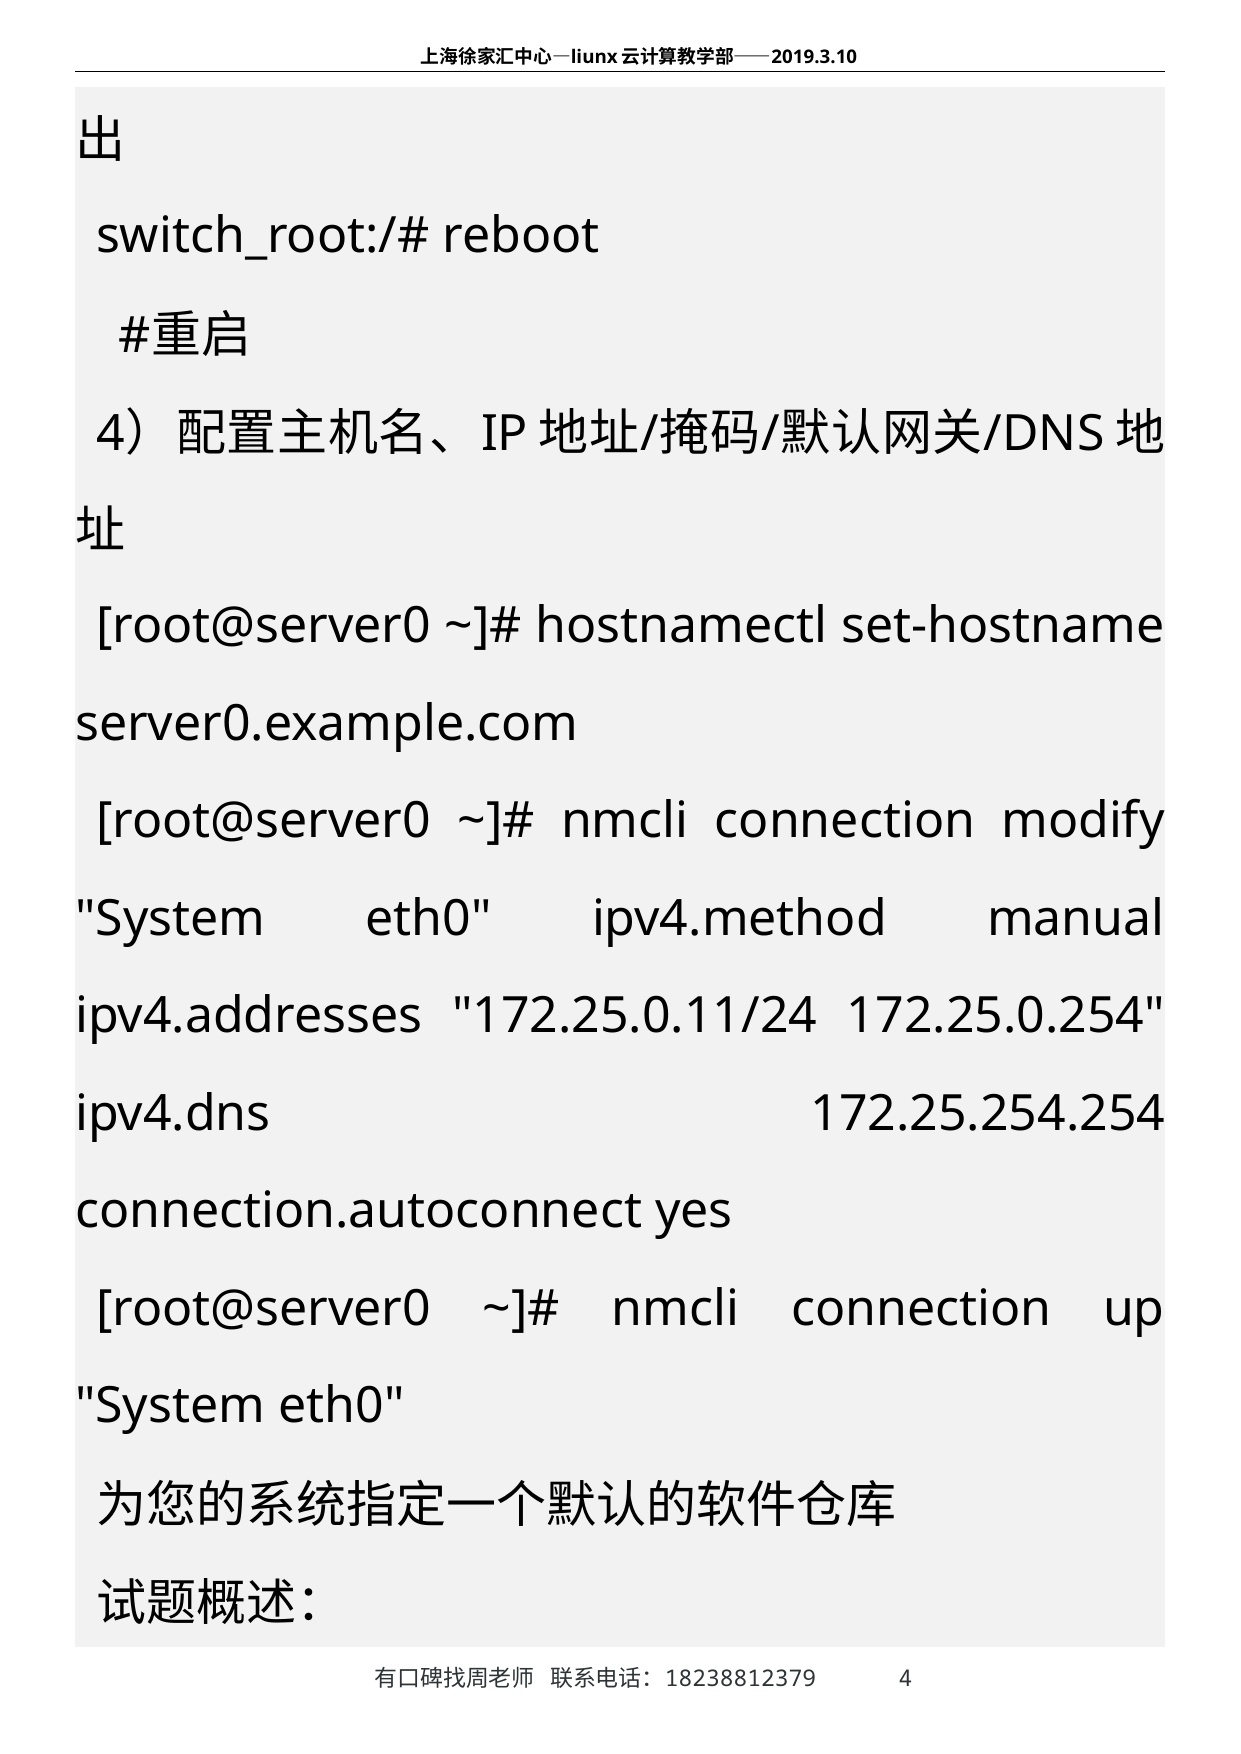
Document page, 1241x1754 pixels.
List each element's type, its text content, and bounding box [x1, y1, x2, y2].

text [root@server0 ~]# nmcli connection up "System eth0" [75, 1257, 1165, 1452]
text [root@server0 ~]# hostnamectl set-hostname server0.example.com [75, 575, 1165, 770]
text 4）配置主机名、IP地址/掩码/默认网关/DNS地址 [75, 380, 1165, 575]
text 为您的系统指定一个默认的软件仓库 [75, 1452, 1165, 1550]
text 试题概述： [75, 1550, 1165, 1647]
text sh-4.2# exit #退出 [75, 87, 1165, 185]
text switch_root:/# reboot #重启 [75, 185, 1165, 380]
text [root@server0 ~]# nmcli connection modify "System eth0" ipv4.method manual ipv4.addresses "172.25.0.11/24 172.25.0.254" ipv4.dns 172.25.254.254 connection.autoconnect yes [75, 770, 1165, 1257]
